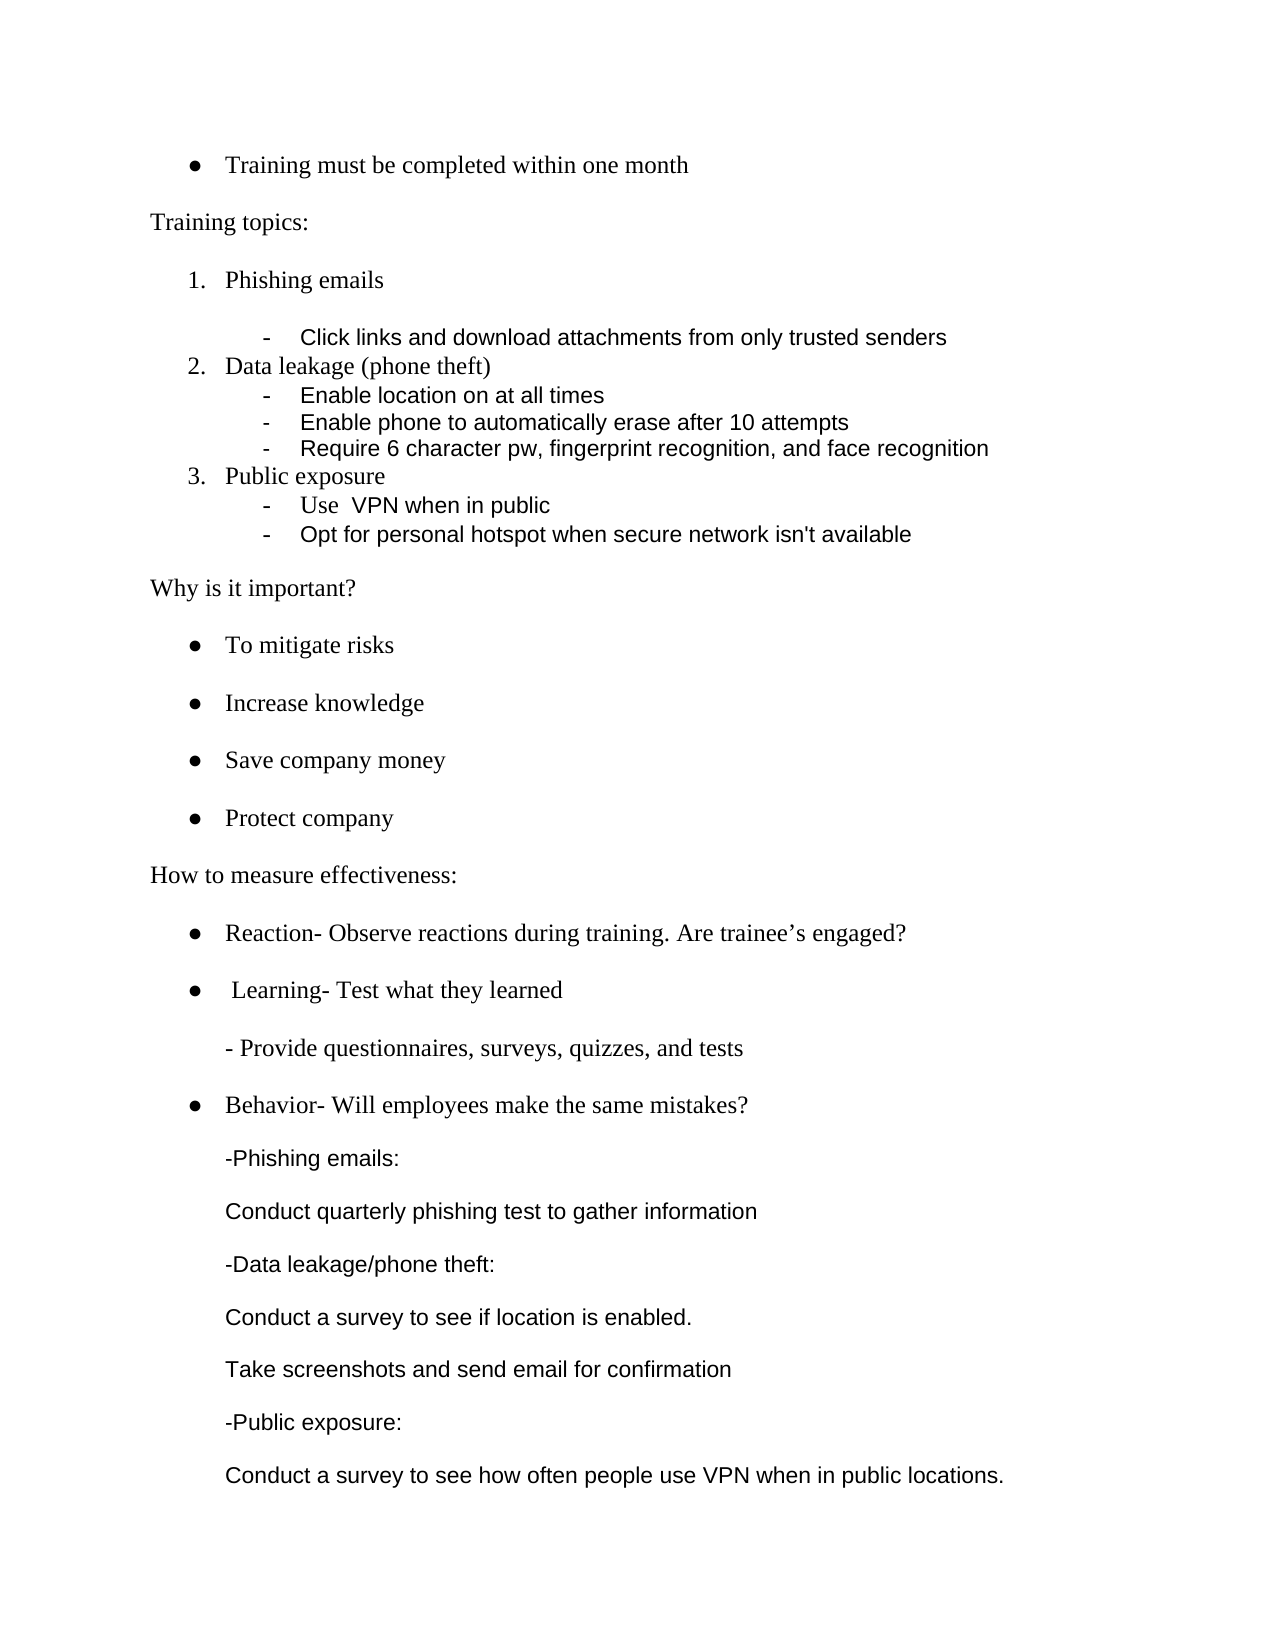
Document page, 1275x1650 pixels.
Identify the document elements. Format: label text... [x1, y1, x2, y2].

list Opt for personal hotspot when secure network isn't available [262, 519, 1125, 548]
text Why is it important? [150, 573, 1125, 601]
list Behavior- Will employees make the same mistakes? -Phishing emails: Conduct quarterly phishing test to gather information [187, 1090, 1125, 1224]
list Use VPN when in public [262, 490, 1125, 519]
list Enable phone to automatically erase after 10 attempts [262, 409, 1125, 435]
text -Data leakage/phone theft: Conduct a survey to see if location is enabled. Take screenshots and send email for confirmation -Public exposure: Conduct a survey to see how often people use VPN when in public locations. [225, 1251, 1125, 1488]
list To mitigate risks [187, 630, 1125, 659]
list Increase knowledge [187, 688, 1125, 716]
list Click links and download attachments from only trusted senders [262, 322, 1125, 351]
list Protect company [187, 803, 1125, 831]
list Public exposure [187, 461, 1125, 490]
list Data leakage (phone theft) [187, 351, 1125, 380]
list Learning- Test what they learned - Provide questionnaires, surveys, quizzes, and tests [187, 975, 1125, 1061]
list Reaction- Observe reactions during training. Are trainee’s engaged? [187, 918, 1125, 946]
text How to measure effectiveness: [150, 860, 1125, 889]
list Save company money [187, 745, 1125, 774]
text Training topics: [150, 207, 1125, 236]
list Training must be completed within one month [187, 150, 1125, 179]
list Enable location on at all times [262, 380, 1125, 409]
list Require 6 character pw, fingerprint recognition, and face recognition [262, 435, 1125, 461]
list Phishing emails [187, 265, 1125, 294]
